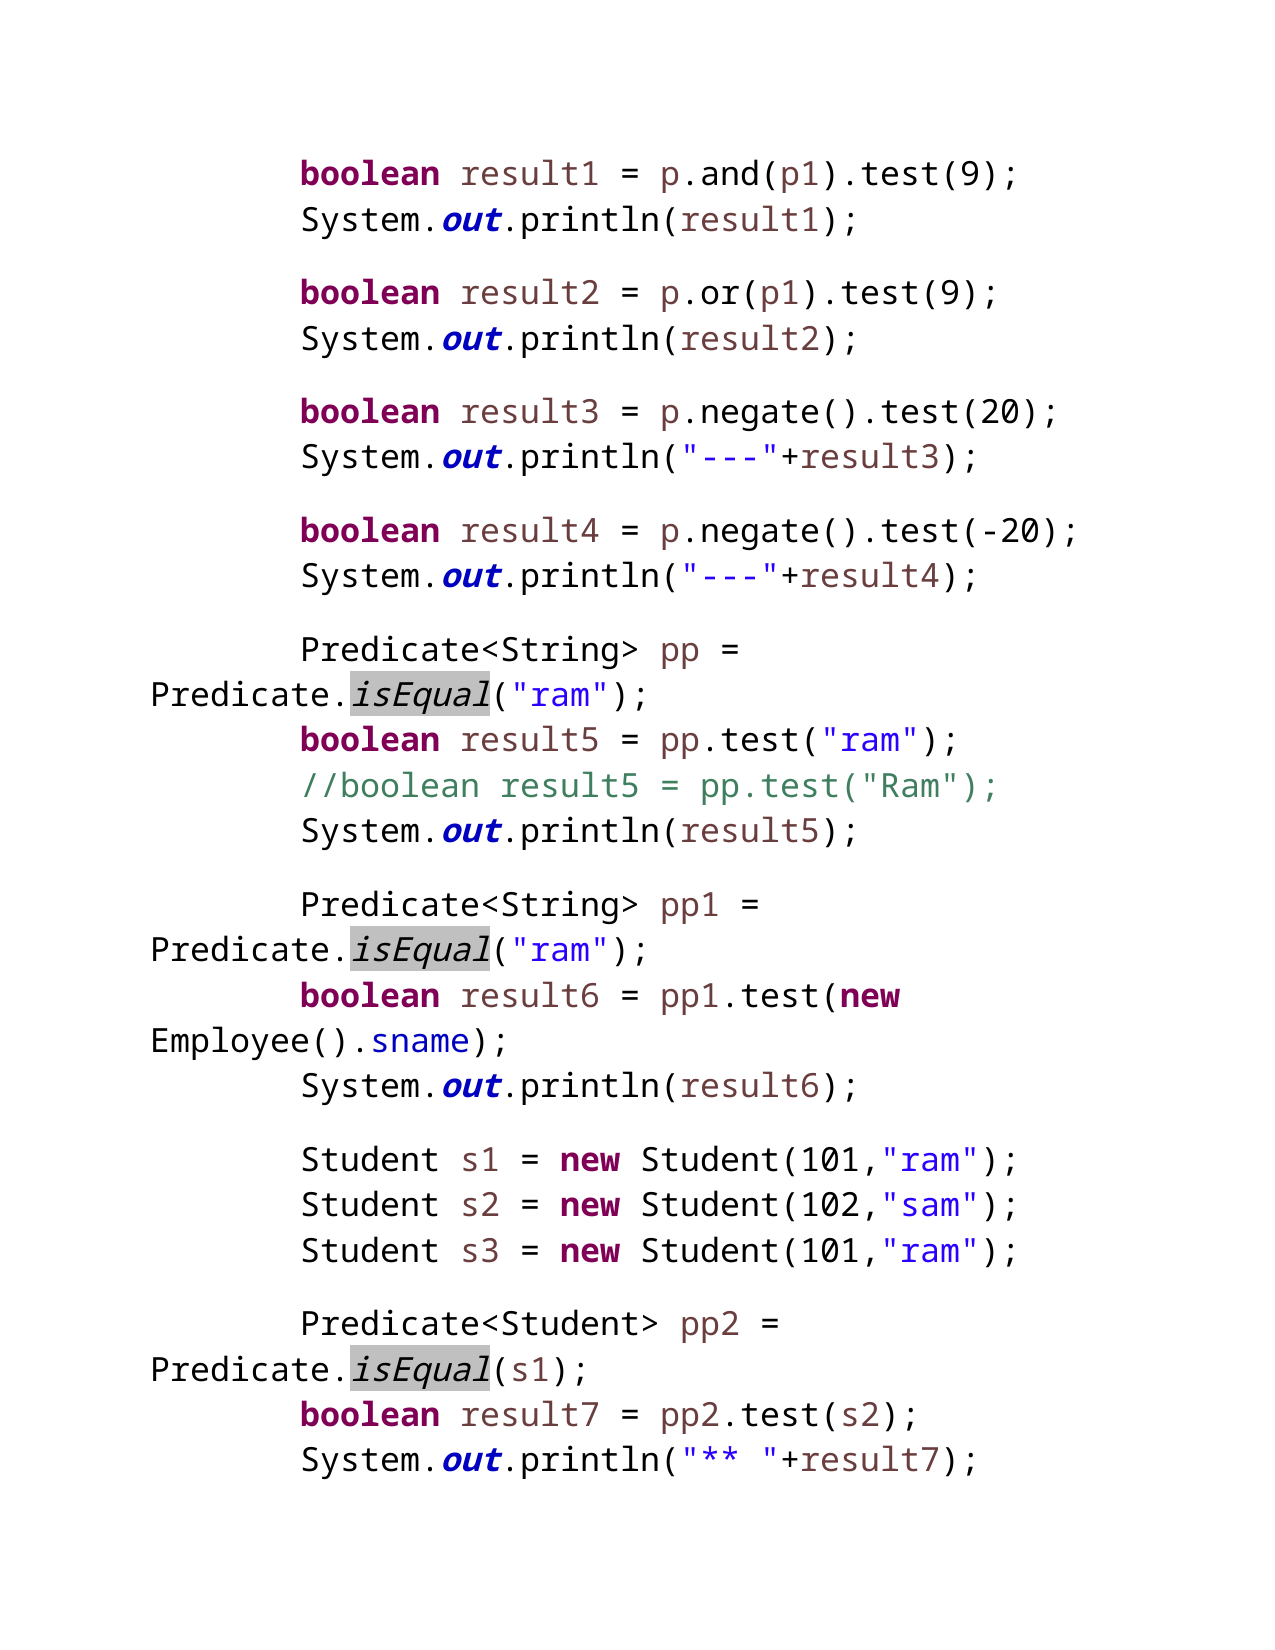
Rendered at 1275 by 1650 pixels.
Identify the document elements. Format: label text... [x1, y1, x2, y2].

text System.out.println("---"+result3); [150, 433, 1125, 478]
text Student s2 = new Student(102,"sam"); [150, 1181, 1125, 1226]
text boolean result1 = p.and(p1).test(9); [150, 150, 1125, 195]
text System.out.println(result1); [150, 195, 1125, 241]
text Predicate<Student> pp2 = Predicate.isEqual(s1); [150, 1300, 1125, 1391]
text Student s3 = new Student(101,"ram"); [150, 1226, 1125, 1272]
text System.out.println(result6); [150, 1062, 1125, 1108]
text boolean result4 = p.negate().test(-20); [150, 507, 1125, 552]
text boolean result6 = pp1.test(new Employee().sname); [150, 971, 1125, 1062]
text Predicate<String> pp = Predicate.isEqual("ram"); [150, 625, 1125, 716]
text Student s1 = new Student(101,"ram"); [150, 1136, 1125, 1181]
text boolean result5 = pp.test("ram"); [150, 716, 1125, 762]
text boolean result2 = p.or(p1).test(9); [150, 269, 1125, 314]
text boolean result3 = p.negate().test(20); [150, 388, 1125, 433]
text System.out.println(result2); [150, 314, 1125, 360]
text //boolean result5 = pp.test("Ram"); [150, 762, 1125, 807]
text System.out.println("---"+result4); [150, 552, 1125, 597]
text System.out.println(result5); [150, 807, 1125, 852]
text boolean result7 = pp2.test(s2); [150, 1391, 1125, 1436]
text System.out.println("** "+result7); [150, 1436, 1125, 1482]
text Predicate<String> pp1 = Predicate.isEqual("ram"); [150, 881, 1125, 971]
